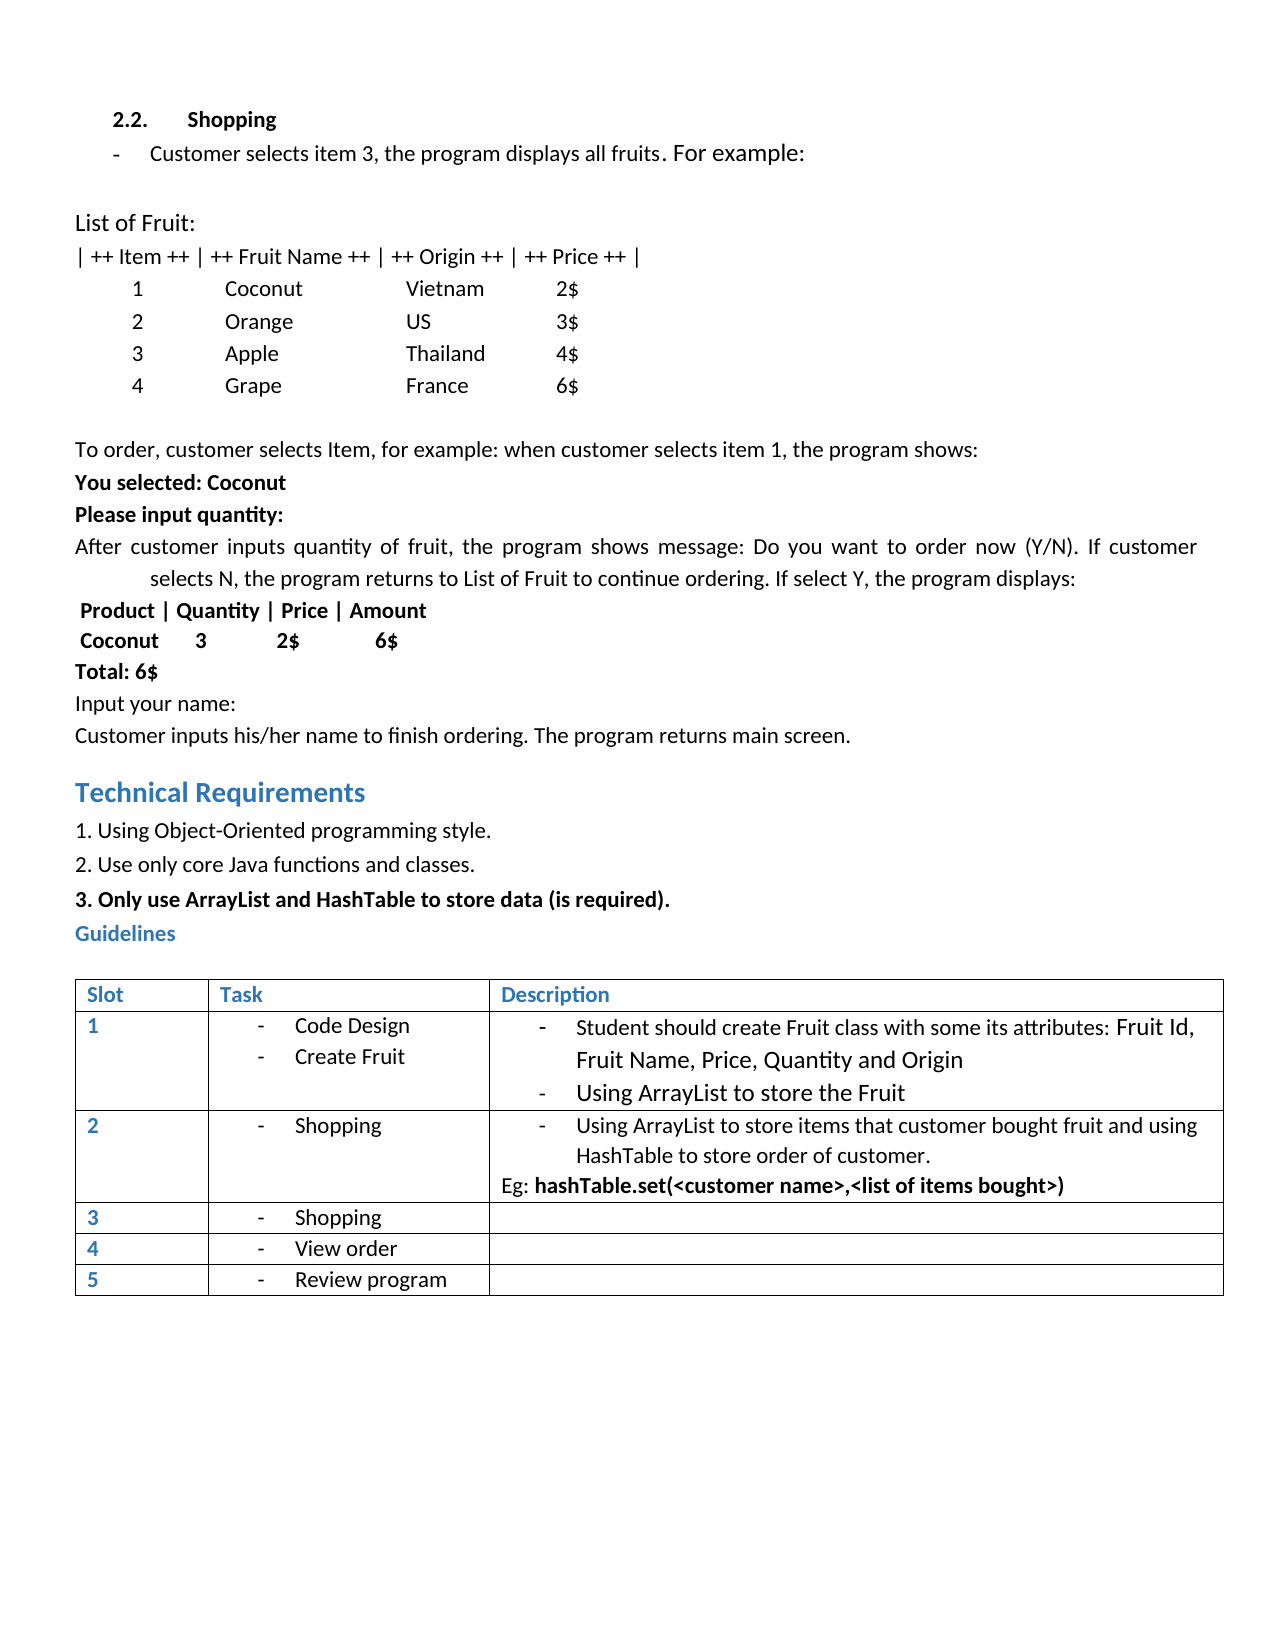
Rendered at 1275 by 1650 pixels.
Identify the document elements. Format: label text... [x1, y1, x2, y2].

text | ++ Item ++ | ++ Fruit Name ++ | ++ Origin ++ | ++ Price ++ | [75, 242, 1200, 270]
text Guidelines [75, 919, 1200, 947]
text 2. Use only core Java functions and classes. [75, 850, 1200, 878]
text 3. Only use ArrayList and HashTable to store data (is required). [75, 885, 1200, 913]
text Please input quantity: [75, 500, 1200, 528]
text 2 Orange US 3$ [75, 307, 1200, 335]
table_cell 3 [76, 1203, 208, 1233]
table_cell Shopping [209, 1111, 489, 1202]
table_cell 5 [76, 1265, 208, 1295]
table_header Slot [76, 980, 208, 1011]
text List of Fruit: [75, 207, 1200, 238]
table_cell Student should create Fruit class with some its attributes: Fruit Id, Fruit Name, Price, Quantity and Origin Using ArrayList to store the Fruit [490, 1012, 1223, 1110]
table_cell 1 [76, 1012, 208, 1110]
table_cell Review program [209, 1265, 489, 1295]
table_cell [490, 1265, 1223, 1295]
text You selected: Coconut [75, 468, 1200, 496]
list Customer selects item 3, the program displays all fruits. For example: [112, 137, 1200, 168]
table_cell View order [209, 1234, 489, 1264]
text Total: 6$ [75, 657, 1200, 685]
table_cell Shopping [209, 1203, 489, 1233]
table_cell Code Design Create Fruit [209, 1012, 489, 1110]
list Shopping [112, 105, 1200, 133]
table_cell Using ArrayList to store items that customer bought fruit and using HashTable to store order of customer. Eg: hashTable.set(<customer name>,<list of items bought>) [490, 1111, 1223, 1202]
text Input your name: [75, 689, 1200, 717]
text 3 Apple Thailand 4$ [75, 339, 1200, 367]
table_header Description [490, 980, 1223, 1011]
text Customer inputs his/her name to finish ordering. The program returns main screen. [75, 721, 1200, 749]
text 1. Using Object-Oriented programming style. [75, 816, 1200, 844]
table_cell [490, 1203, 1223, 1233]
text 4 Grape France 6$ [75, 371, 1200, 399]
table_cell [490, 1234, 1223, 1264]
text Coconut 3 2$ 6$ [75, 627, 1200, 655]
text Product | Quantity | Price | Amount [75, 596, 1200, 624]
table_header Task [209, 980, 489, 1011]
table_cell 2 [76, 1111, 208, 1202]
table_cell 4 [76, 1234, 208, 1264]
text To order, customer selects Item, for example: when customer selects item 1, the program shows: [75, 436, 1200, 463]
text Technical Requirements [75, 774, 1200, 810]
text 1 Coconut Vietnam 2$ [75, 274, 1200, 303]
text After customer inputs quantity of fruit, the program shows message: Do you want to order now (Y/N). If customer selects N, the program returns to List of Fruit to continue ordering. If select Y, the program displays: [75, 532, 1200, 592]
